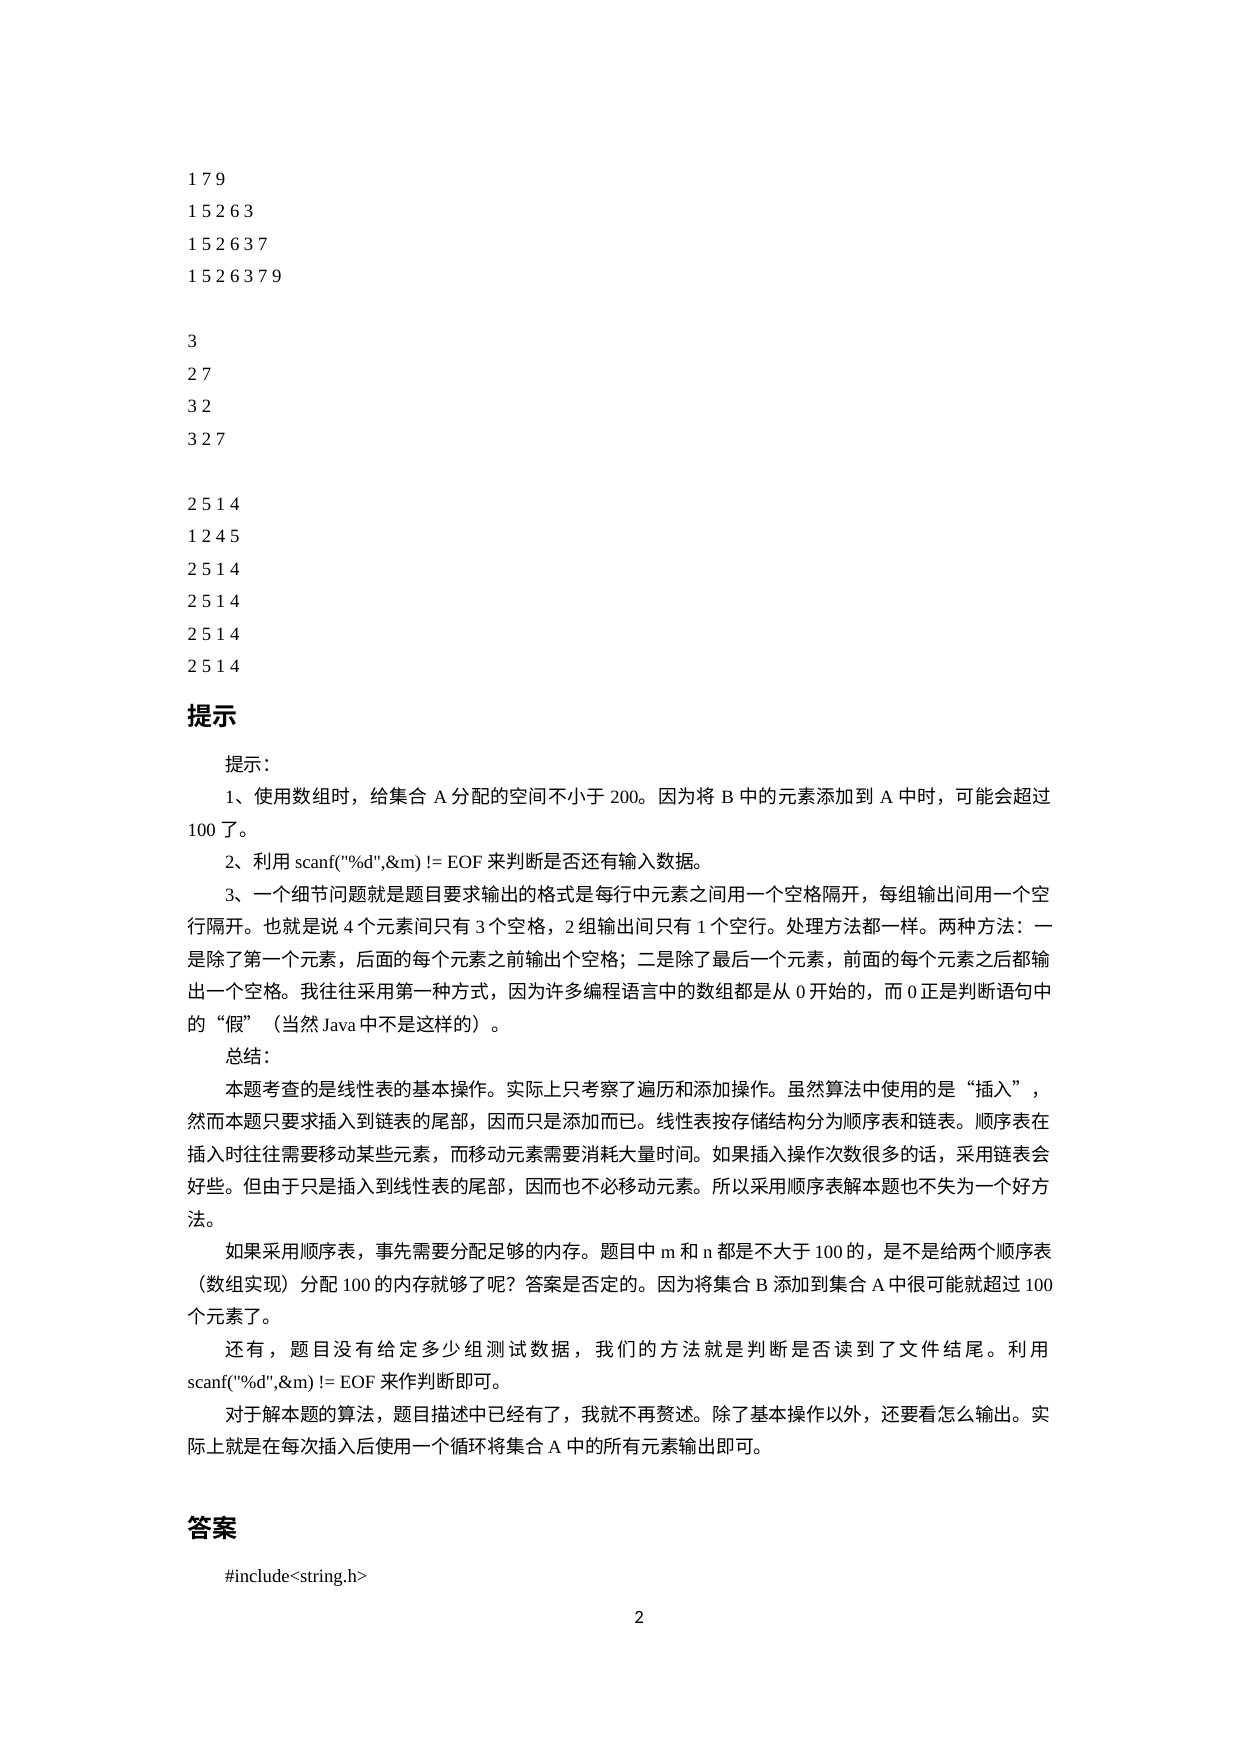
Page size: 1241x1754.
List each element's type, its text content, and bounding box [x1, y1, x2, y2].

text 对于解本题的算法，题目描述中已经有了，我就不再赘述。除了基本操作以外，还要看怎么输出。实际上就是在每次插入后使用一个循环将集合 A 中的所有元素输出即可。 [187, 1397, 1053, 1462]
text #include<string.h> [187, 1559, 1053, 1592]
text 如果采用顺序表，事先需要分配足够的内存。题目中 m 和 n 都是不大于100的，是不是给两个顺序表（数组实现）分配100的内存就够了呢？答案是否定的。因为将集合 B 添加到集合 A 中很可能就超过100个元素了。 [187, 1234, 1053, 1332]
text 1、使用数组时，给集合 A 分配的空间不小于200。因为将 B 中的元素添加到 A 中时，可能会超过 100 了。 [187, 779, 1053, 844]
subtitle 答案 [187, 1494, 1053, 1559]
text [187, 162, 1053, 682]
text 提示： [187, 747, 1053, 779]
text 3、一个细节问题就是题目要求输出的格式是每行中元素之间用一个空格隔开，每组输出间用一个空行隔开。也就是说4个元素间只有3个空格，2组输出间只有1个空行。处理方法都一样。两种方法：一是除了第一个元素，后面的每个元素之前输出个空格；二是除了最后一个元素，前面的每个元素之后都输出一个空格。我往往采用第一种方式，因为许多编程语言中的数组都是从0开始的，而0正是判断语句中的“假”（当然Java中不是这样的）。 [187, 877, 1053, 1039]
text 还有，题目没有给定多少组测试数据，我们的方法就是判断是否读到了文件结尾。利用 scanf("%d",&m) != EOF 来作判断即可。 [187, 1332, 1053, 1397]
subtitle 提示 [187, 682, 1053, 747]
text 本题考查的是线性表的基本操作。实际上只考察了遍历和添加操作。虽然算法中使用的是“插入”，然而本题只要求插入到链表的尾部，因而只是添加而已。线性表按存储结构分为顺序表和链表。顺序表在插入时往往需要移动某些元素，而移动元素需要消耗大量时间。如果插入操作次数很多的话，采用链表会好些。但由于只是插入到线性表的尾部，因而也不必移动元素。所以采用顺序表解本题也不失为一个好方法。 [187, 1072, 1053, 1234]
text 2、利用 scanf("%d",&m) != EOF 来判断是否还有输入数据。 [187, 844, 1053, 877]
text 总结： [187, 1039, 1053, 1072]
